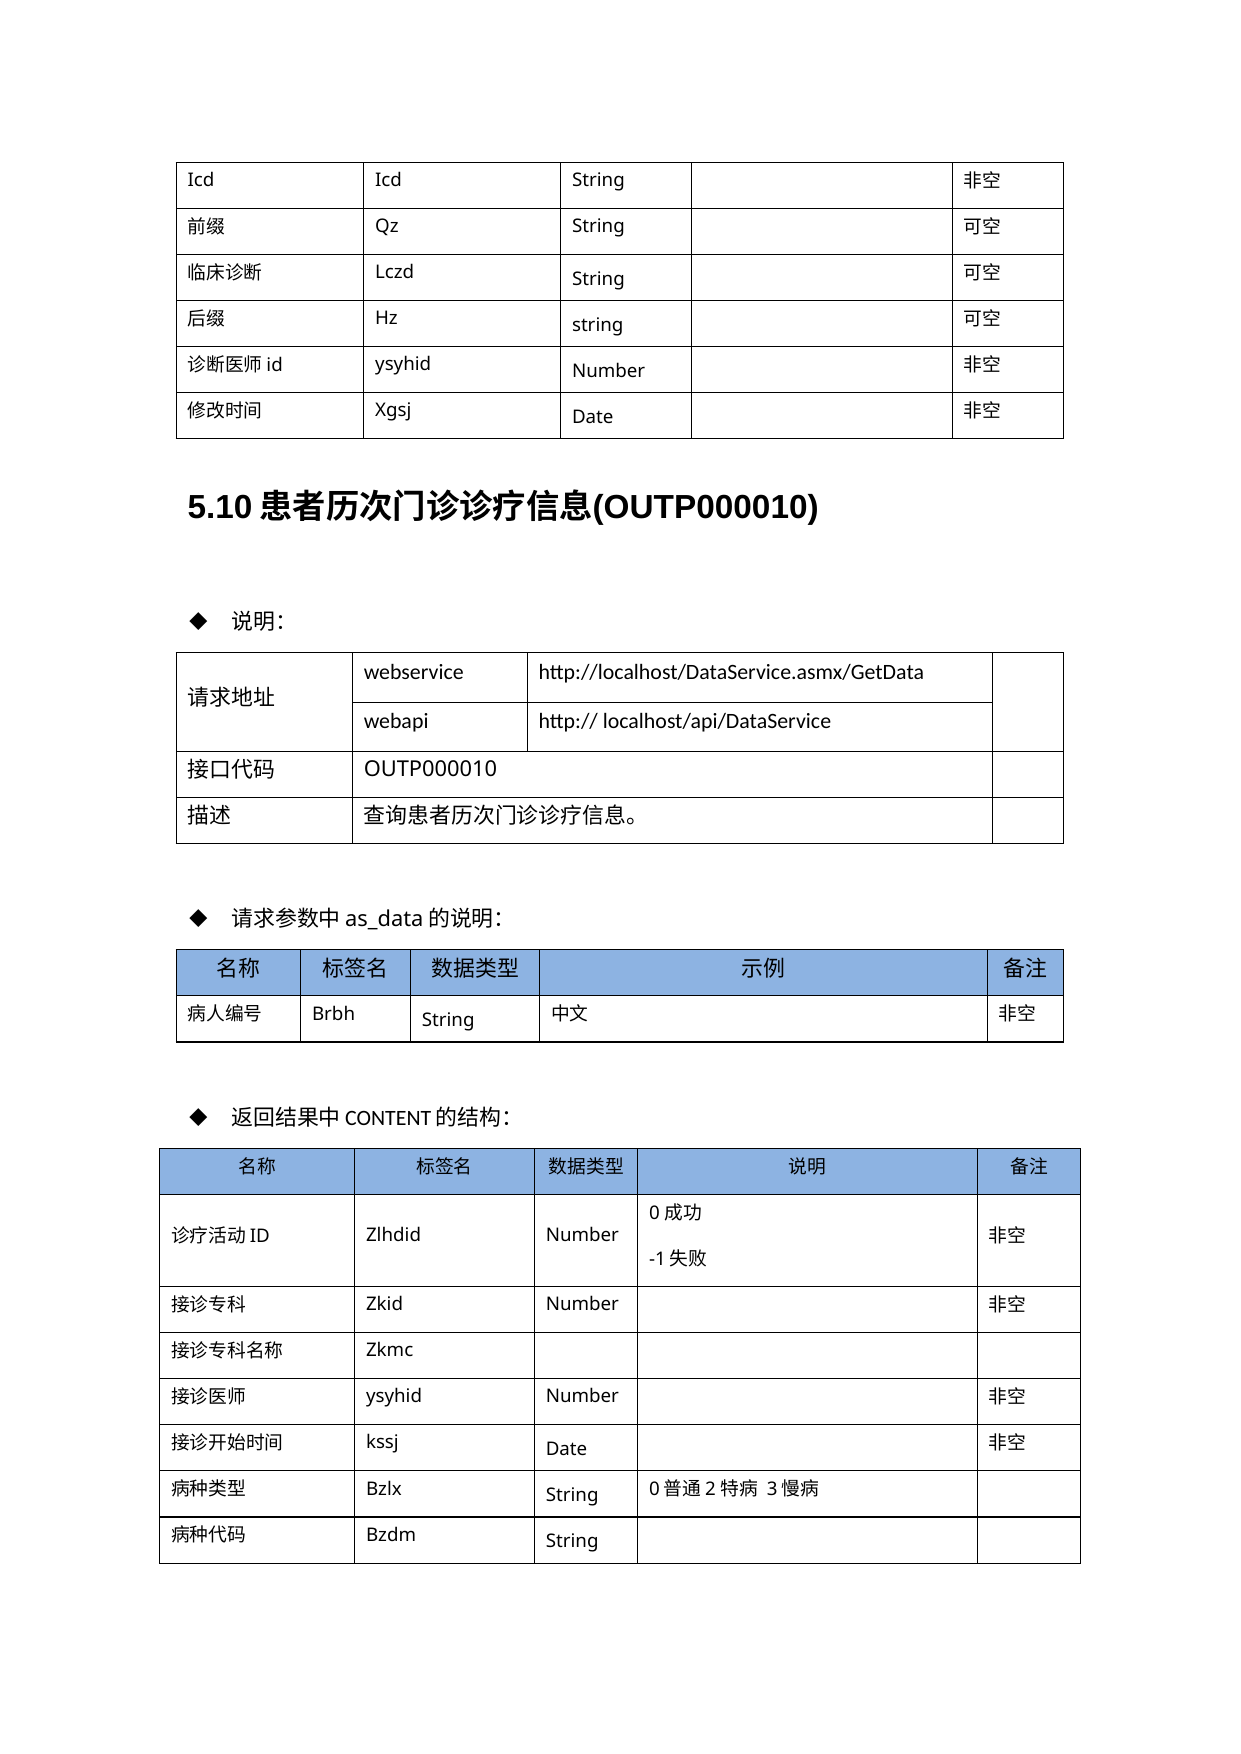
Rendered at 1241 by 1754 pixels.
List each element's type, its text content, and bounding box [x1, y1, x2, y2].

table_cell kssj [355, 1425, 534, 1470]
table_cell [535, 1333, 637, 1378]
table_cell 非空 [953, 393, 1063, 438]
table_cell 可空 [953, 209, 1063, 254]
table_cell [692, 255, 952, 300]
table_header 备注 [988, 950, 1063, 995]
table_header http://localhost/DataService.asmx/GetData [528, 653, 992, 702]
table_cell [978, 1333, 1080, 1378]
list 说明： [187, 604, 1053, 636]
table_cell 病种代码 [160, 1518, 354, 1562]
list 请求参数中as_data的说明： [187, 901, 1053, 933]
table_header 示例 [540, 950, 987, 995]
table_cell Zkid [355, 1287, 534, 1332]
table_cell Date [535, 1425, 637, 1470]
table_cell Number [535, 1195, 637, 1286]
table_cell String [561, 209, 691, 254]
table_cell OUTP000010 [353, 752, 992, 797]
table_cell 0 成功 -1失败 [638, 1195, 977, 1286]
table_cell 非空 [978, 1287, 1080, 1332]
table_cell 可空 [953, 255, 1063, 300]
table_cell String [561, 163, 691, 208]
table_cell 接诊医师 [160, 1379, 354, 1424]
table_header [993, 653, 1063, 751]
table_cell string [561, 301, 691, 346]
table_cell webapi [353, 703, 527, 751]
table_cell Number [561, 347, 691, 392]
table_header 标签名 [355, 1149, 534, 1194]
table_cell 病种类型 [160, 1471, 354, 1516]
table_cell Brbh [301, 996, 410, 1041]
table_cell Zlhdid [355, 1195, 534, 1286]
table_cell http:// localhost/api/DataService [528, 703, 992, 751]
table_header 数据类型 [535, 1149, 637, 1194]
table_cell 修改时间 [177, 393, 363, 438]
table_cell String [561, 255, 691, 300]
table_cell Icd [177, 163, 363, 208]
table_cell Bzdm [355, 1518, 534, 1562]
table_cell [638, 1287, 977, 1332]
table_cell [692, 393, 952, 438]
table_cell Zkmc [355, 1333, 534, 1378]
table_cell [993, 752, 1063, 797]
table_cell Hz [364, 301, 560, 346]
table_cell Number [535, 1287, 637, 1332]
table_cell [692, 209, 952, 254]
table_cell [638, 1333, 977, 1378]
table_cell 病人编号 [177, 996, 300, 1041]
table_cell 查询患者历次门诊诊疗信息。 [353, 798, 992, 843]
table_cell String [411, 996, 539, 1041]
table_header 请求地址 [177, 653, 352, 751]
table_cell 非空 [978, 1425, 1080, 1470]
table_header 名称 [160, 1149, 354, 1194]
table_cell 接口代码 [177, 752, 352, 797]
table_cell 接诊专科 [160, 1287, 354, 1332]
subtitle 5.10患者历次门诊诊疗信息(OUTP000010) [187, 472, 1053, 537]
table_cell Lczd [364, 255, 560, 300]
table_cell [978, 1518, 1080, 1562]
table_cell Number [535, 1379, 637, 1424]
table_cell [638, 1379, 977, 1424]
table_cell [692, 347, 952, 392]
table_cell 0普通 2 特病 3慢病 [638, 1471, 977, 1516]
table_cell 接诊开始时间 [160, 1425, 354, 1470]
table_cell Icd [364, 163, 560, 208]
table_cell [993, 798, 1063, 843]
list 返回结果中CONTENT的结构： [187, 1100, 1053, 1132]
table_cell ysyhid [355, 1379, 534, 1424]
table_header 备注 [978, 1149, 1080, 1194]
table_cell 非空 [988, 996, 1063, 1041]
table_header 标签名 [301, 950, 410, 995]
table_cell 中文 [540, 996, 987, 1041]
table_cell [692, 301, 952, 346]
table_header 说明 [638, 1149, 977, 1194]
table_header 名称 [177, 950, 300, 995]
table_cell 非空 [978, 1195, 1080, 1286]
table_cell 临床诊断 [177, 255, 363, 300]
table_cell 诊断医师id [177, 347, 363, 392]
table_cell 非空 [953, 163, 1063, 208]
table_cell 前缀 [177, 209, 363, 254]
table_cell 非空 [978, 1379, 1080, 1424]
table_cell [638, 1518, 977, 1562]
table_cell ysyhid [364, 347, 560, 392]
table_cell Date [561, 393, 691, 438]
table_header 数据类型 [411, 950, 539, 995]
table_cell 可空 [953, 301, 1063, 346]
table_cell 后缀 [177, 301, 363, 346]
table_cell Xgsj [364, 393, 560, 438]
table_cell String [535, 1518, 637, 1562]
table_cell Bzlx [355, 1471, 534, 1516]
table_cell [638, 1425, 977, 1470]
table_cell Qz [364, 209, 560, 254]
table_cell String [535, 1471, 637, 1516]
table_cell [978, 1471, 1080, 1516]
table_cell 描述 [177, 798, 352, 843]
table_header webservice [353, 653, 527, 702]
table_cell 接诊专科名称 [160, 1333, 354, 1378]
table_cell 诊疗活动ID [160, 1195, 354, 1286]
table_cell 非空 [953, 347, 1063, 392]
table_cell [692, 163, 952, 208]
